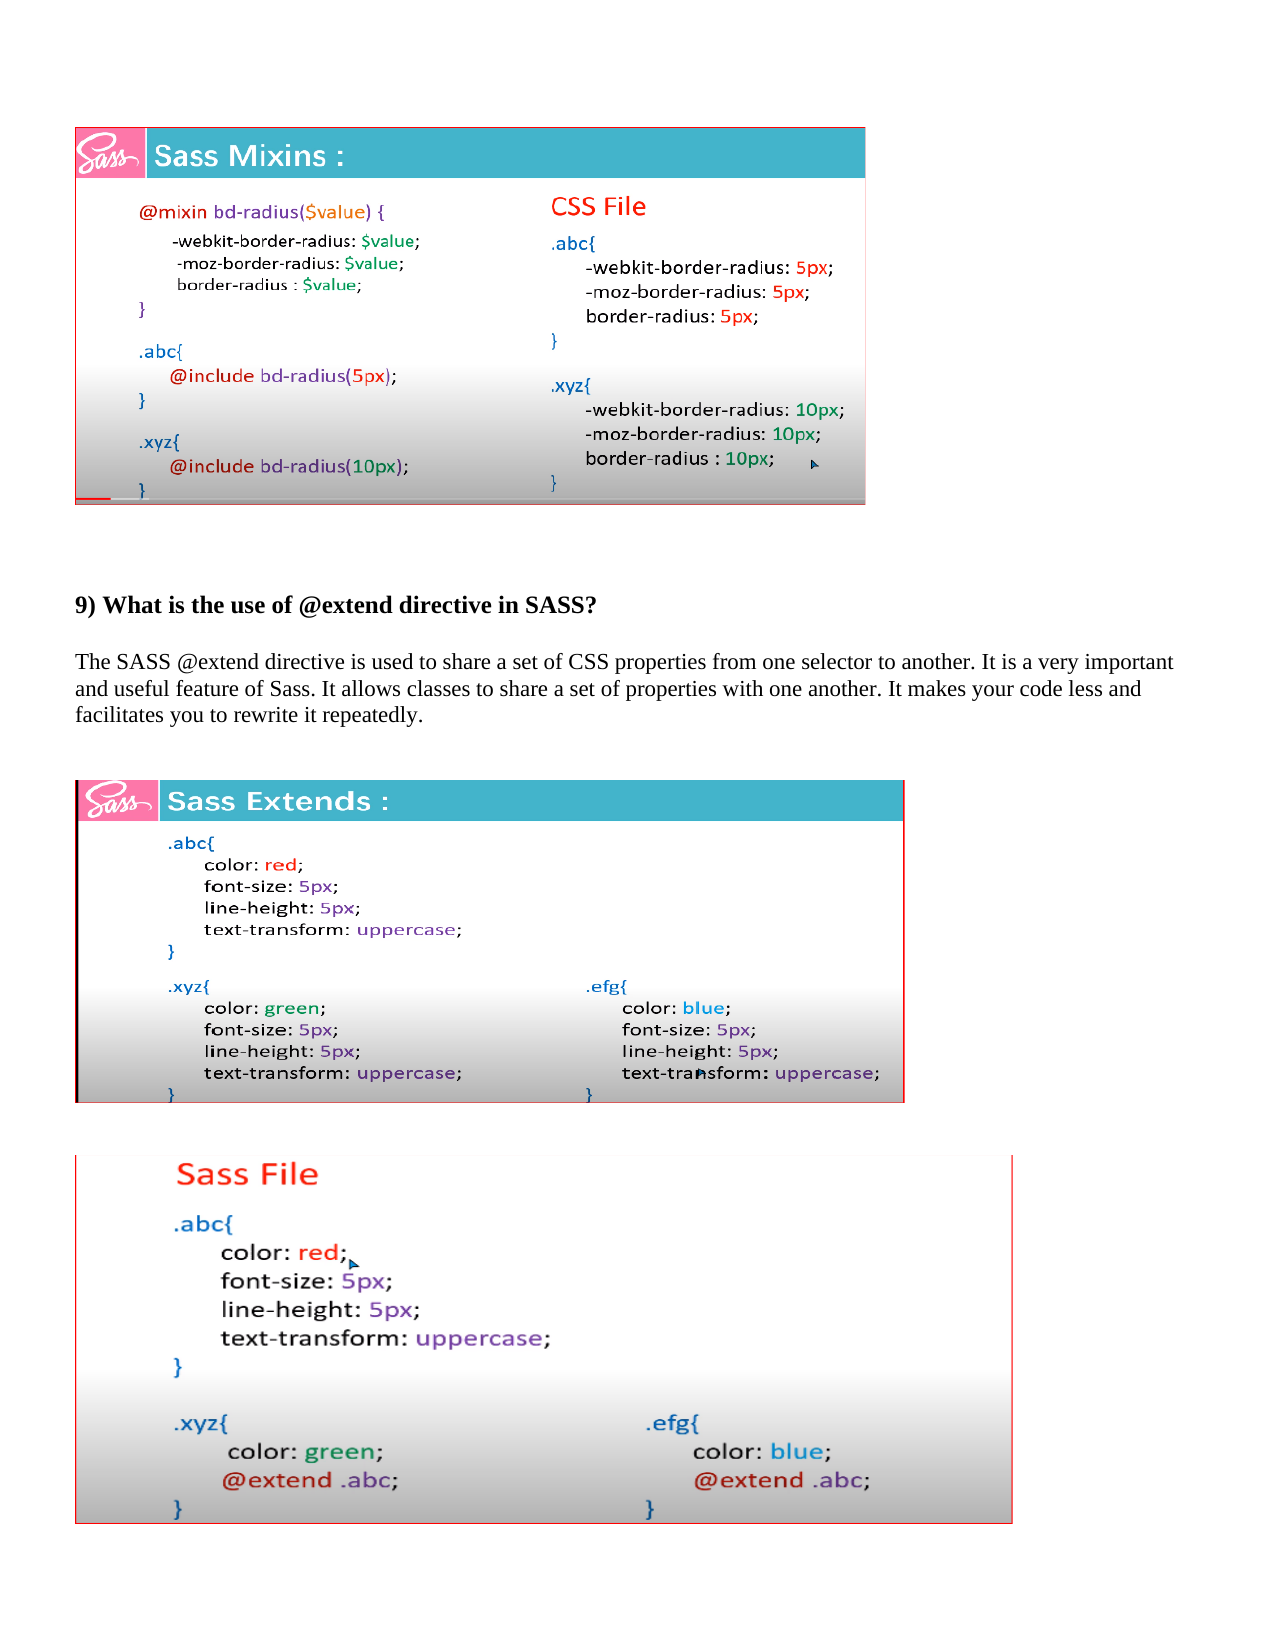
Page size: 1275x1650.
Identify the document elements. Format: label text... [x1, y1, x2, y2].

picture [75, 780, 905, 1103]
text The SASS @extend directive is used to share a set of CSS properties from one selector to another. It is a very important and useful feature of Sass. It allows classes to share a set of properties with one another. It makes your code less and facilitates you to rewrite it repeatedly. [75, 648, 1200, 727]
picture [75, 127, 866, 505]
picture [75, 1155, 1013, 1524]
text 9) What is the use of @extend directive in SASS? [75, 587, 1200, 619]
